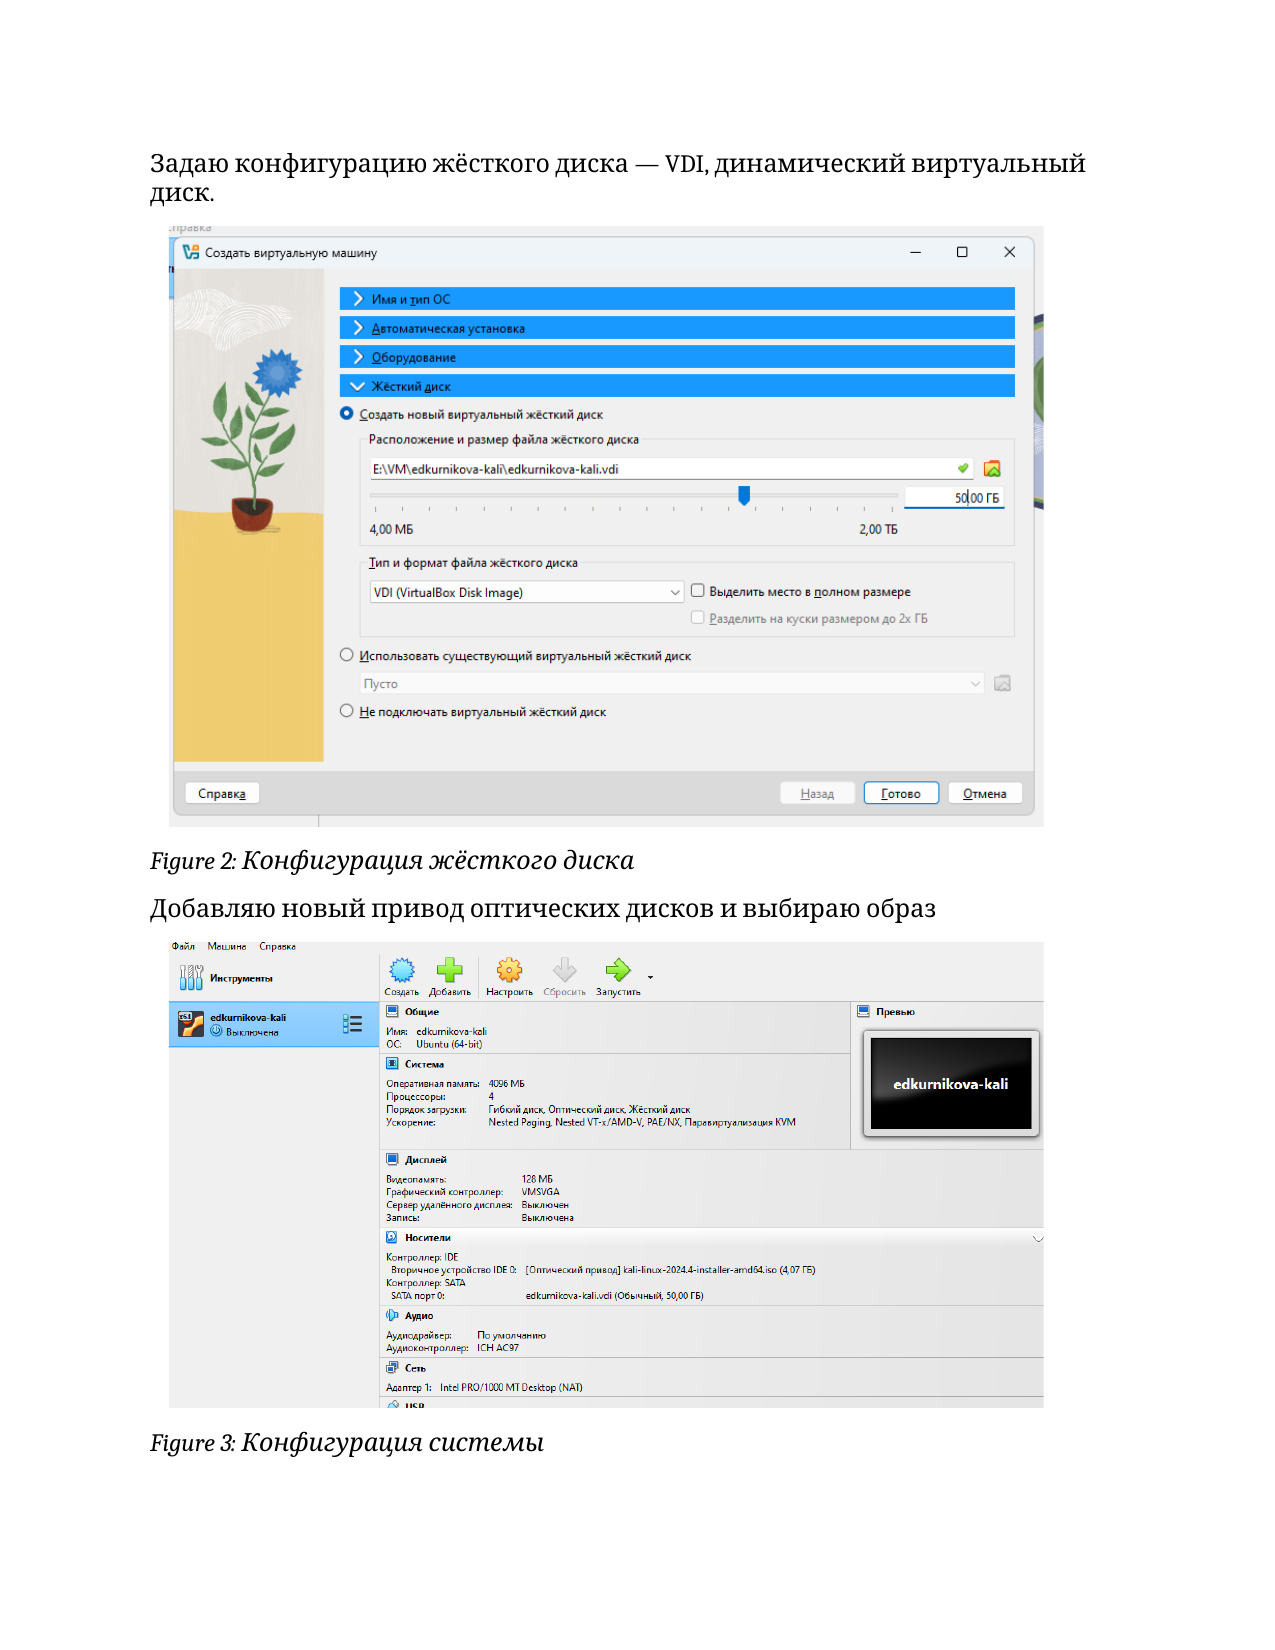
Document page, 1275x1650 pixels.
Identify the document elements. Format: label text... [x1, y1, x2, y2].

text Задаю конфигурацию жёсткого диска — VDI, динамический виртуальный диск. [150, 150, 1125, 207]
text Figure 2: Конфигурация жёсткого диска [150, 847, 1125, 876]
picture [168, 942, 1044, 1408]
text Figure 3: Конфигурация системы [150, 1429, 1125, 1457]
picture [168, 226, 1044, 827]
text Добавляю новый привод оптических дисков и выбираю образ [150, 894, 1125, 923]
